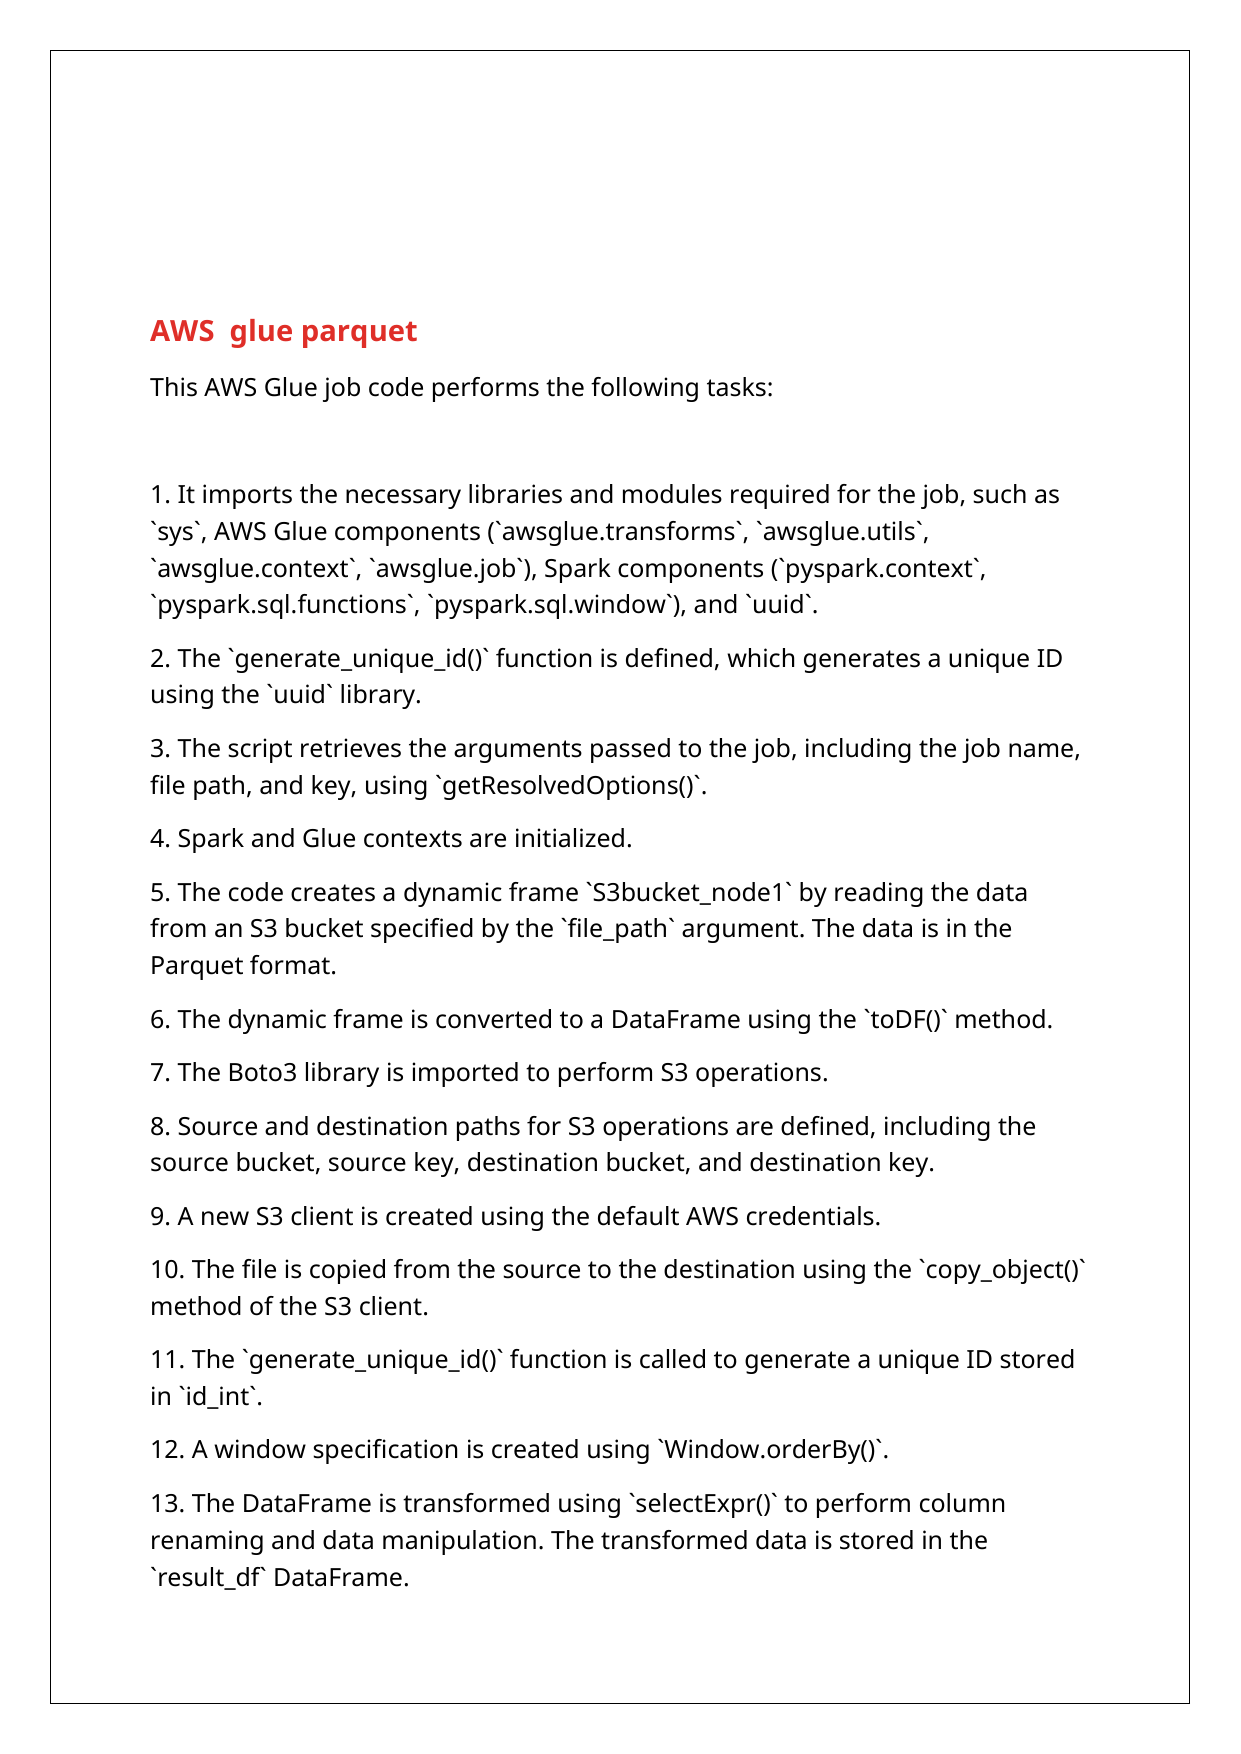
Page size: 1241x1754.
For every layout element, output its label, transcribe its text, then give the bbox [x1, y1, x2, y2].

text 10. The file is copied from the source to the destination using the `copy_object()` method of the S3 client. [150, 1252, 1090, 1323]
text 13. The DataFrame is transformed using `selectExpr()` to perform column renaming and data manipulation. The transformed data is stored in the `result_df` DataFrame. [150, 1486, 1090, 1593]
text This AWS Glue job code performs the following tasks: [150, 370, 1090, 404]
text 6. The dynamic frame is converted to a DataFrame using the `toDF()` method. [150, 1001, 1090, 1035]
text 4. Spark and Glue contexts are initialized. [150, 821, 1090, 855]
text 12. A window specification is created using `Window.orderBy()`. [150, 1432, 1090, 1466]
text 1. It imports the necessary libraries and modules required for the job, such as `sys`, AWS Glue components (`awsglue.transforms`, `awsglue.utils`, `awsglue.context`, `awsglue.job`), Spark components (`pyspark.context`, `pyspark.sql.functions`, `pyspark.sql.window`), and `uuid`. [150, 477, 1090, 621]
text 11. The `generate_unique_id()` function is called to generate a unique ID stored in `id_int`. [150, 1342, 1090, 1413]
text 3. The script retrieves the arguments passed to the job, including the job name, file path, and key, using `getResolvedOptions()`. [150, 731, 1090, 801]
text 9. A new S3 client is created using the default AWS credentials. [150, 1198, 1090, 1232]
text 5. The code creates a dynamic frame `S3bucket_node1` by reading the data from an S3 bucket specified by the `file_path` argument. The data is in the Parquet format. [150, 874, 1090, 982]
text 8. Source and destination paths for S3 operations are defined, including the source bucket, source key, destination bucket, and destination key. [150, 1108, 1090, 1179]
text AWS glue parquet [150, 310, 1090, 350]
text 2. The `generate_unique_id()` function is defined, which generates a unique ID using the `uuid` library. [150, 640, 1090, 711]
text 7. The Boto3 library is imported to perform S3 operations. [150, 1055, 1090, 1089]
